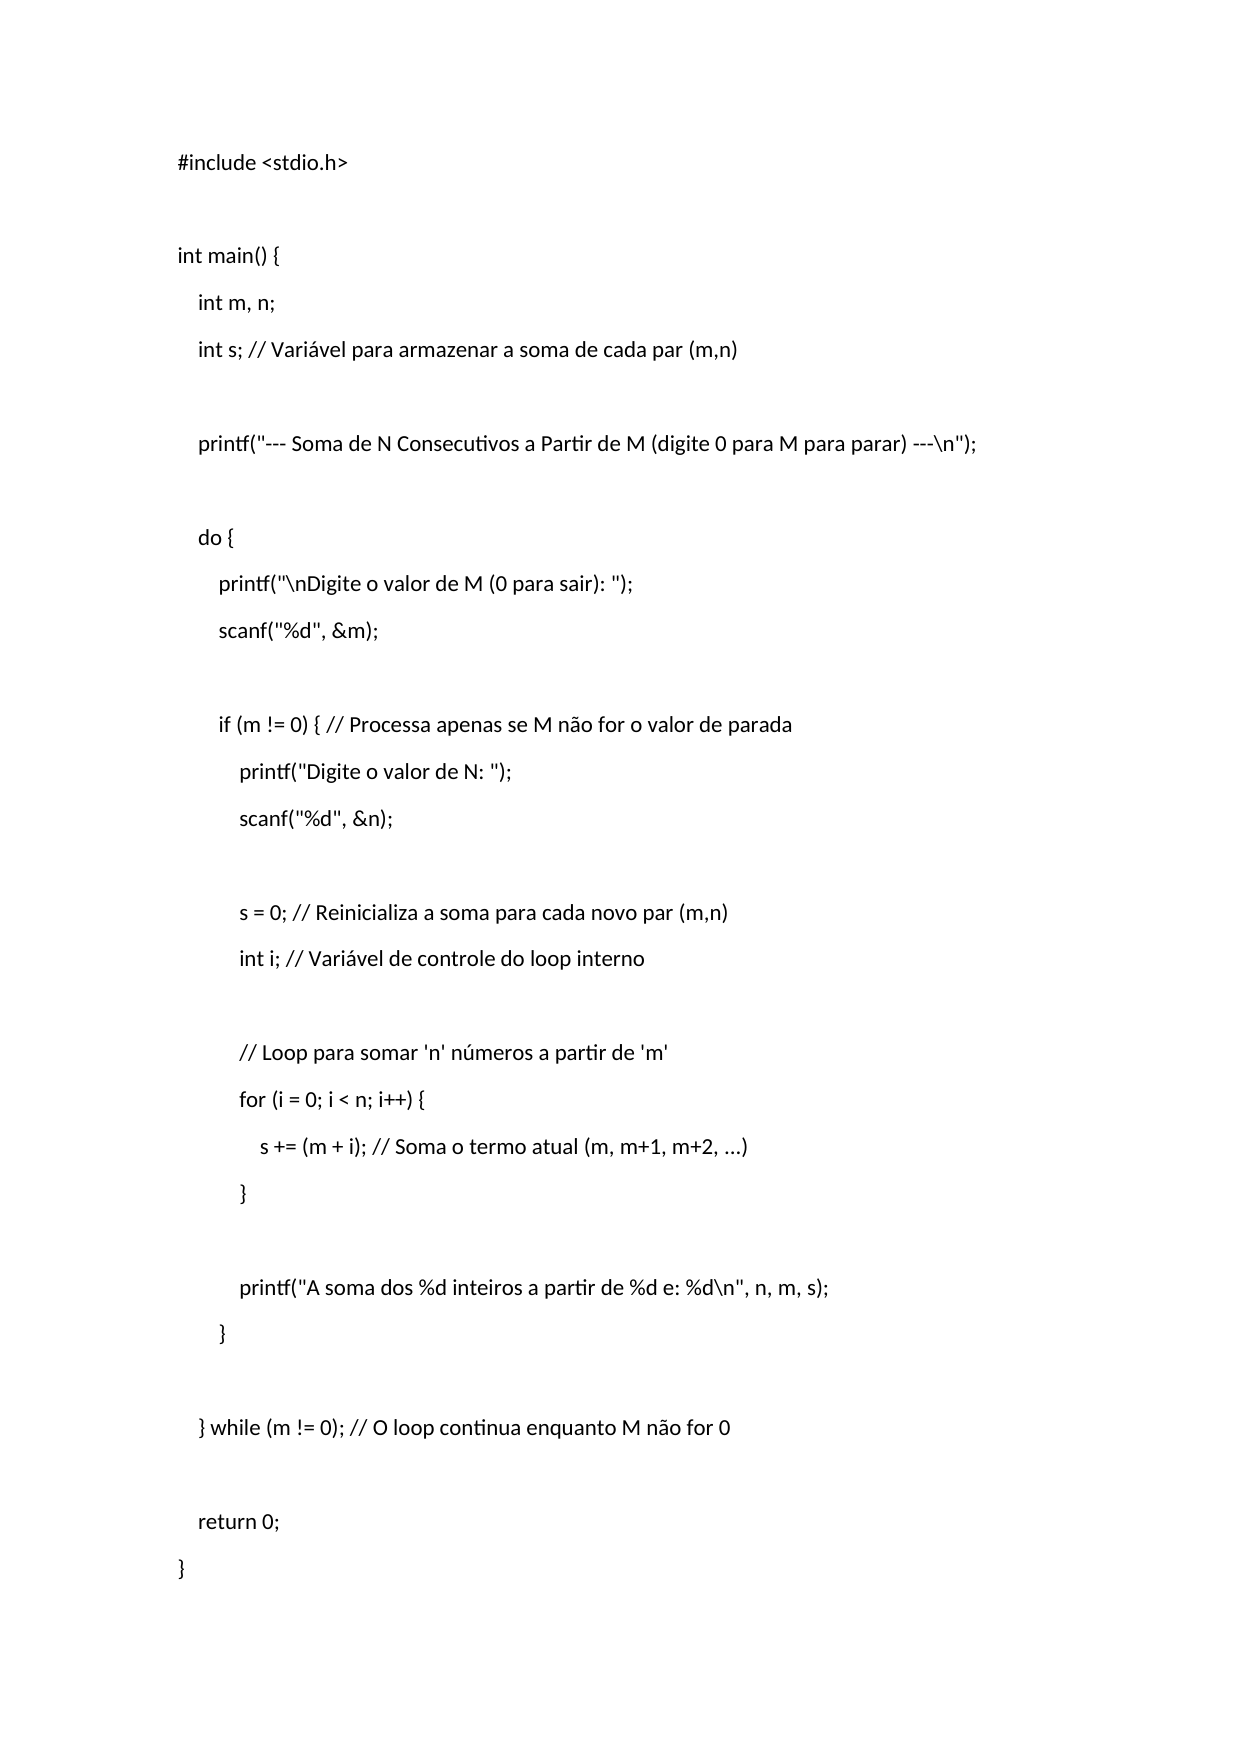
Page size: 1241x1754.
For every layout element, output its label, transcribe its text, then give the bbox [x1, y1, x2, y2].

text for (i = 0; i < n; i++) { [177, 1085, 1063, 1113]
text int main() { [177, 241, 1063, 269]
text printf("\nDigite o valor de M (0 para sair): "); [177, 569, 1063, 597]
text scanf("%d", &m); [177, 616, 1063, 644]
text } [177, 1319, 1063, 1347]
text return 0; [177, 1507, 1063, 1535]
text int i; // Variável de controle do loop interno [177, 944, 1063, 972]
text printf("Digite o valor de N: "); [177, 757, 1063, 785]
text int m, n; [177, 288, 1063, 316]
text int s; // Variável para armazenar a soma de cada par (m,n) [177, 335, 1063, 363]
text s += (m + i); // Soma o termo atual (m, m+1, m+2, ...) [177, 1132, 1063, 1160]
text printf("A soma dos %d inteiros a partir de %d e: %d\n", n, m, s); [177, 1273, 1063, 1301]
text s = 0; // Reinicializa a soma para cada novo par (m,n) [177, 898, 1063, 926]
text do { [177, 523, 1063, 551]
text } while (m != 0); // O loop continua enquanto M não for 0 [177, 1413, 1063, 1441]
text #include <stdio.h> [177, 148, 1063, 176]
text } [177, 1554, 1063, 1582]
text scanf("%d", &n); [177, 804, 1063, 832]
text printf("--- Soma de N Consecutivos a Partir de M (digite 0 para M para parar) ---\n"); [177, 429, 1063, 457]
text // Loop para somar 'n' números a partir de 'm' [177, 1038, 1063, 1066]
text if (m != 0) { // Processa apenas se M não for o valor de parada [177, 710, 1063, 738]
text } [177, 1179, 1063, 1207]
